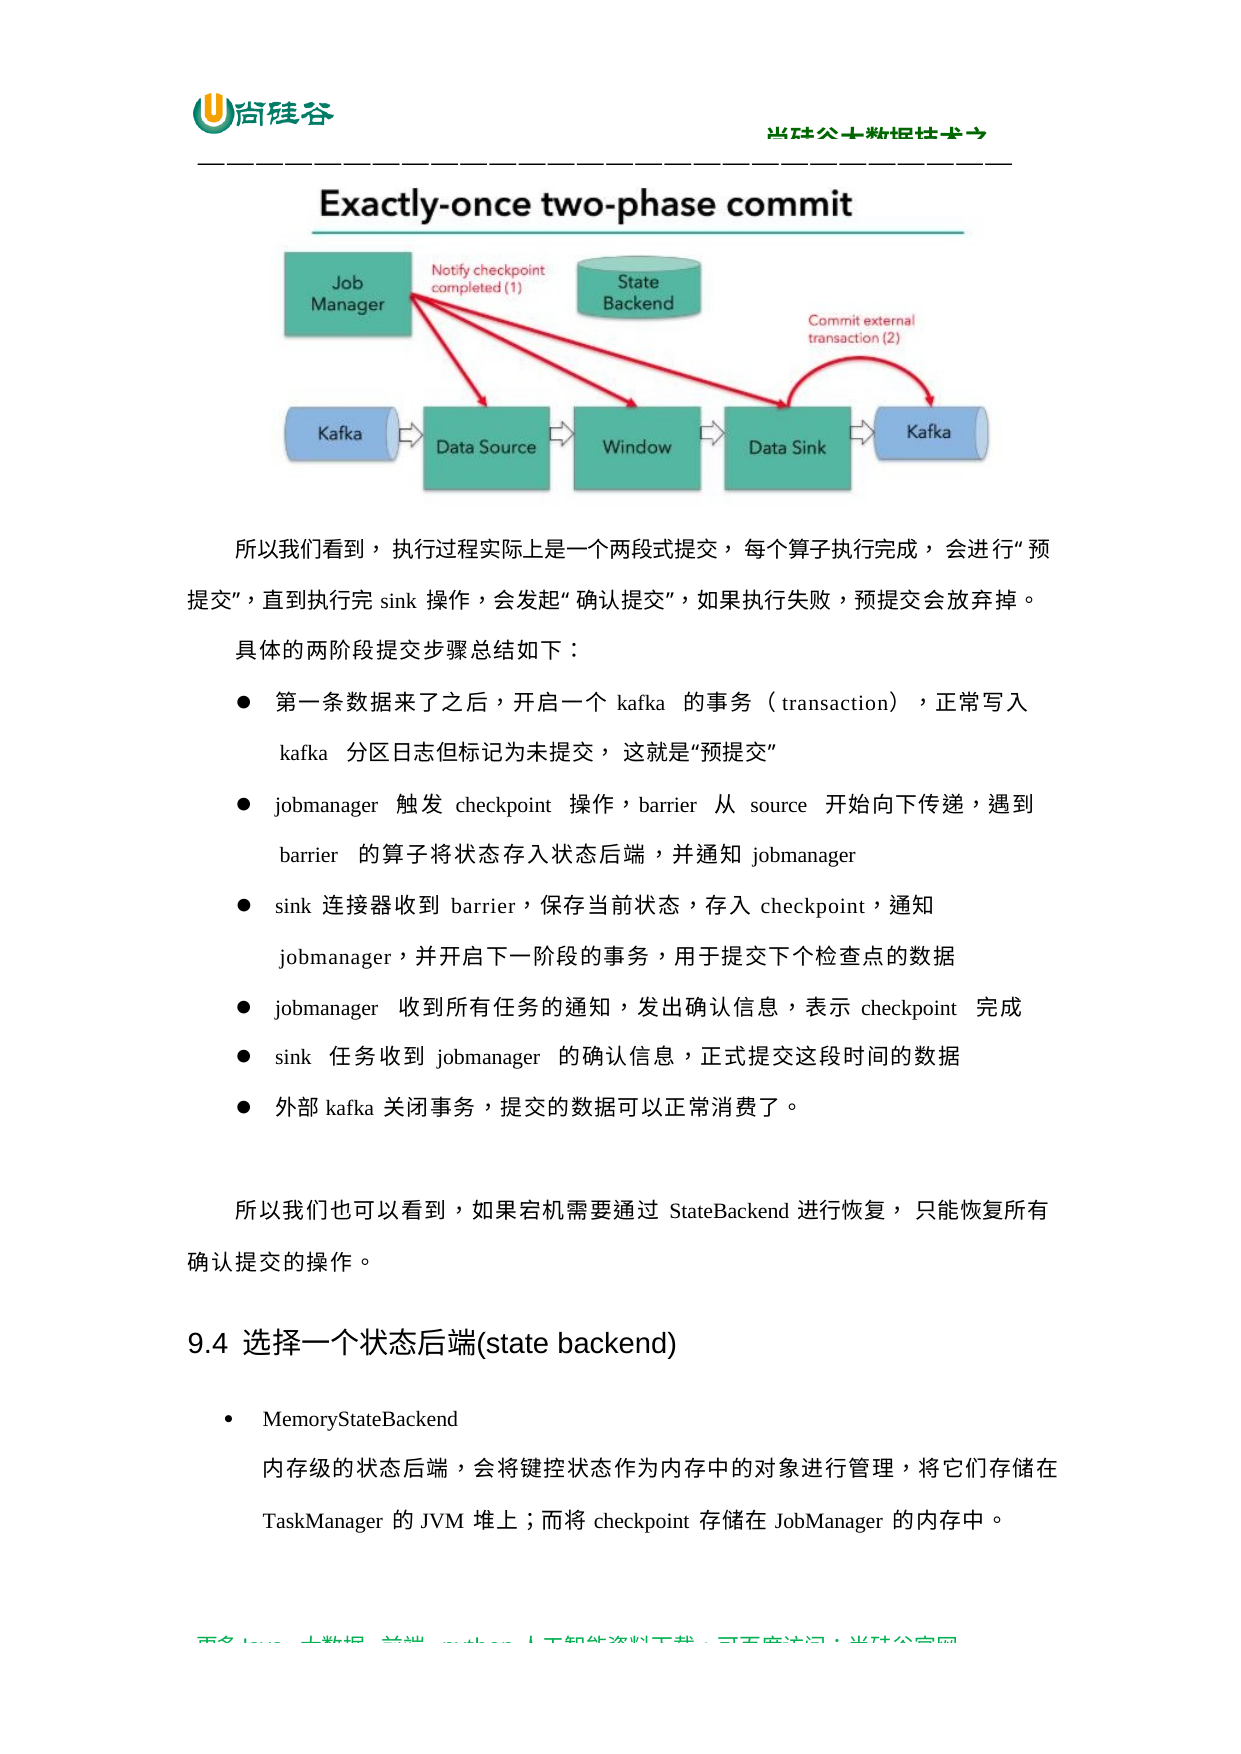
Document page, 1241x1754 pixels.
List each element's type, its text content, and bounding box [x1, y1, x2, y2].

list MemoryStateBackend [225, 1406, 1128, 1431]
text kafka 分区日志但标记为未提交， 这就是“预提交” [279, 737, 1128, 767]
list 第一条数据来了之后，开启一个 kafka 的事务（ transaction），正常写入 [235, 686, 1128, 716]
text 内存级的状态后端，会将键控状态作为内存中的对象进行管理，将它们存储在 TaskManager 的 JVM 堆上；而将 checkpoint 存储在 JobManager 的内存中。 [262, 1453, 1063, 1534]
text barrier 的算子将状态存入状态后端，并通知 jobmanager [279, 839, 1128, 869]
list jobmanager 触发 checkpoint 操作，barrier 从 source 开始向下传递，遇到 [235, 789, 1128, 818]
picture [192, 92, 334, 134]
text 所以我们看到， 执行过程实际上是一个两段式提交， 每个算子执行完成， 会进行“ 预提交”，直到执行完 sink 操作，会发起“ 确认提交”，如果执行失败，预提交会放弃掉。 [187, 533, 1051, 615]
list 外部 kafka 关闭事务，提交的数据可以正常消费了。 [235, 1092, 1128, 1122]
list sink 任务收到 jobmanager 的确认信息，正式提交这段时间的数据 [235, 1041, 1128, 1071]
list jobmanager 收到所有任务的通知，发出确认信息，表示 checkpoint 完成 [235, 993, 1128, 1021]
subtitle 选择一个状态后端(state backend) [187, 1322, 1128, 1362]
picture [269, 187, 1003, 507]
text 具体的两阶段提交步骤总结如下： [236, 636, 1128, 664]
list sink 连接器收到 barrier，保存当前状态，存入 checkpoint，通知jobmanager，并开启下一阶段的事务，用于提交下个检查点的数据 [236, 890, 968, 971]
text 所以我们也可以看到，如果宕机需要通过 StateBackend 进行恢复， 只能恢复所有确认提交的操作。 [187, 1196, 1049, 1277]
